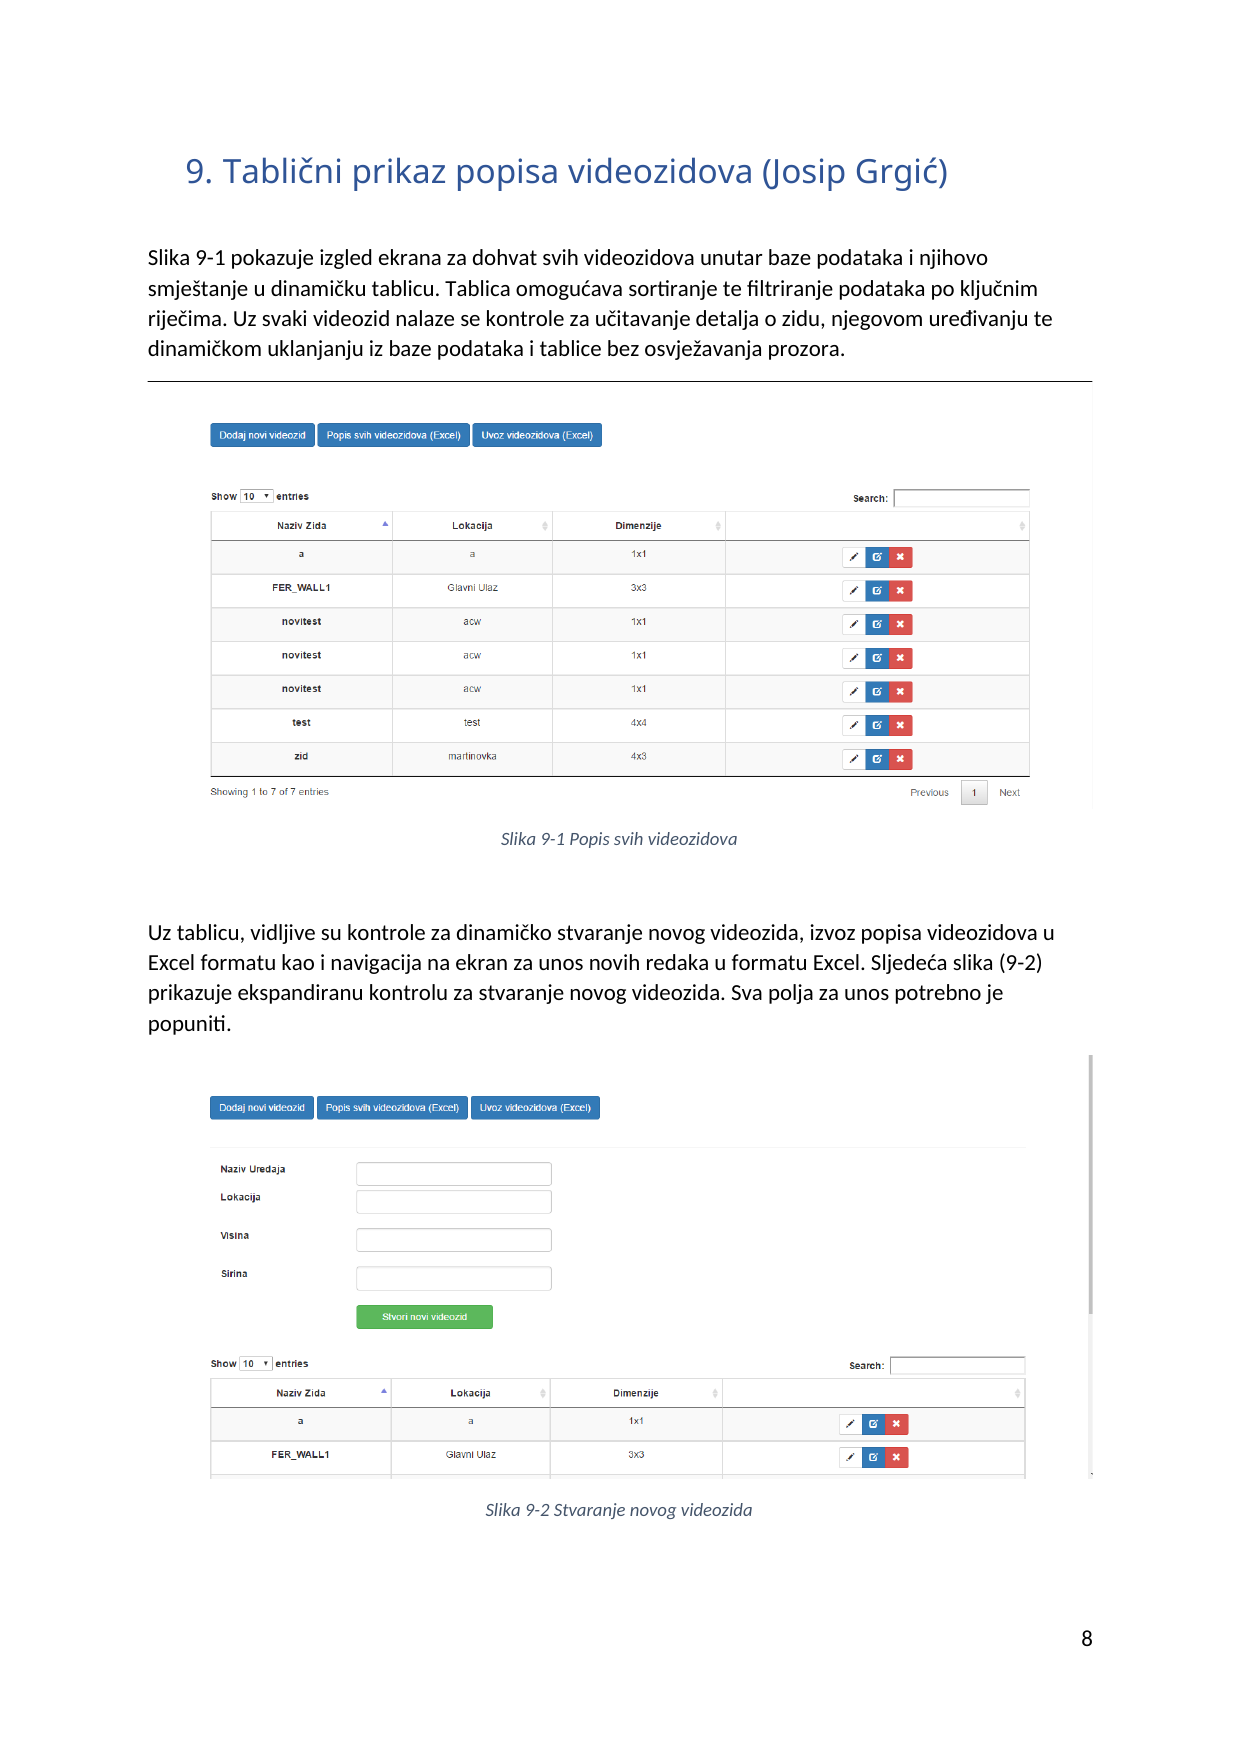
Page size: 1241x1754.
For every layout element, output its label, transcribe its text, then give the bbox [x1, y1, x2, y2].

text Slika 9-1 Popis svih videozidova [148, 827, 1093, 850]
picture [147, 381, 1093, 809]
text Slika 9-2 Stvaranje novog videozida [148, 1498, 1093, 1521]
text Uz tablicu, vidljive su kontrole za dinamičko stvaranje novog videozida, izvoz popisa videozidova u Excel formatu kao i navigacija na ekran za unos novih redaka u formatu Excel. Sljedeća slika (9-2) prikazuje ekspandiranu kontrolu za stvaranje novog videozida. Sva polja za unos potrebno je popuniti. [148, 918, 1093, 1037]
subtitle Tablični prikaz popisa videozidova (Josip Grgić) [185, 148, 1093, 193]
picture [147, 1055, 1093, 1479]
text Slika 9-1 pokazuje izgled ekrana za dohvat svih videozidova unutar baze podataka i njihovo smještanje u dinamičku tablicu. Tablica omogućava sortiranje te filtriranje podataka po ključnim riječima. Uz svaki videozid nalaze se kontrole za učitavanje detalja o zidu, njegovom uređivanju te dinamičkom uklanjanju iz baze podataka i tablice bez osvježavanja prozora. [148, 243, 1093, 362]
